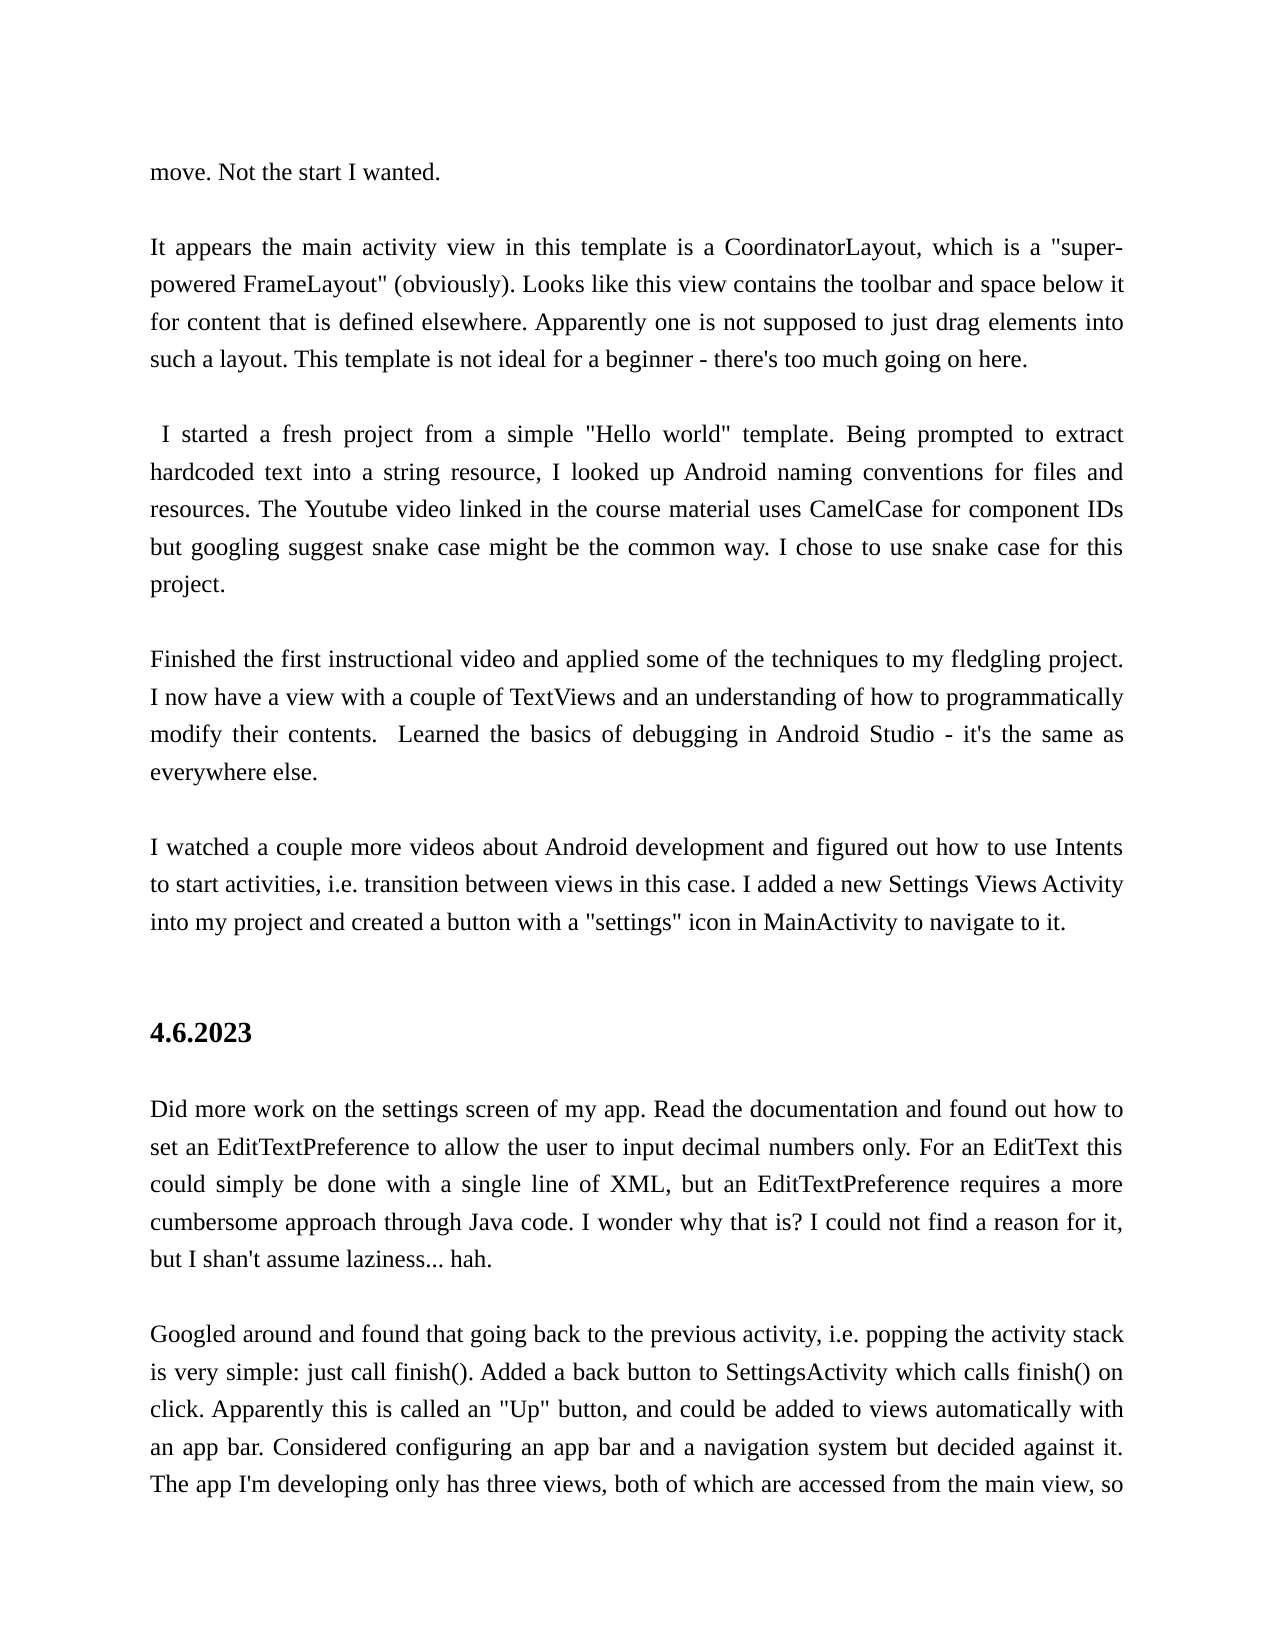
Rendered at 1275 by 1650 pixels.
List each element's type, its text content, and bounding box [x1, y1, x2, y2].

text 4.6.2023 [150, 1012, 1125, 1050]
text I started a fresh project from a simple "Hello world" template. Being prompted to extract hardcoded text into a string resource, I looked up Android naming conventions for files and resources. The Youtube video linked in the course material uses CamelCase for component IDs but googling suggest snake case might be the common way. I chose to use snake case for this project. [150, 412, 1125, 600]
text I watched a couple more videos about Android development and figured out how to use Intents to start activities, i.e. transition between views in this case. I added a new Settings Views Activity into my project and created a button with a "settings" icon in MainActivity to navigate to it. [150, 825, 1125, 937]
text It appears the main activity view in this template is a CoordinatorLayout, which is a "super-powered FrameLayout" (obviously). Looks like this view contains the toolbar and space below it for content that is defined elsewhere. Apparently one is not supposed to just drag elements into such a layout. This template is not ideal for a beginner - there's too much going on here. [150, 225, 1125, 375]
text Finished the first instructional video and applied some of the techniques to my fledgling project. I now have a view with a couple of TextViews and an understanding of how to programmatically modify their contents. Learned the basics of debugging in Android Studio - it's the same as everywhere else. [150, 637, 1125, 787]
text Did more work on the settings screen of my app. Read the documentation and found out how to set an EditTextPreference to allow the user to input decimal numbers only. For an EditText this could simply be done with a single line of XML, but an EditTextPreference requires a more cumbersome approach through Java code. I wonder why that is? I could not find a reason for it, but I shan't assume laziness... hah. [150, 1087, 1125, 1275]
